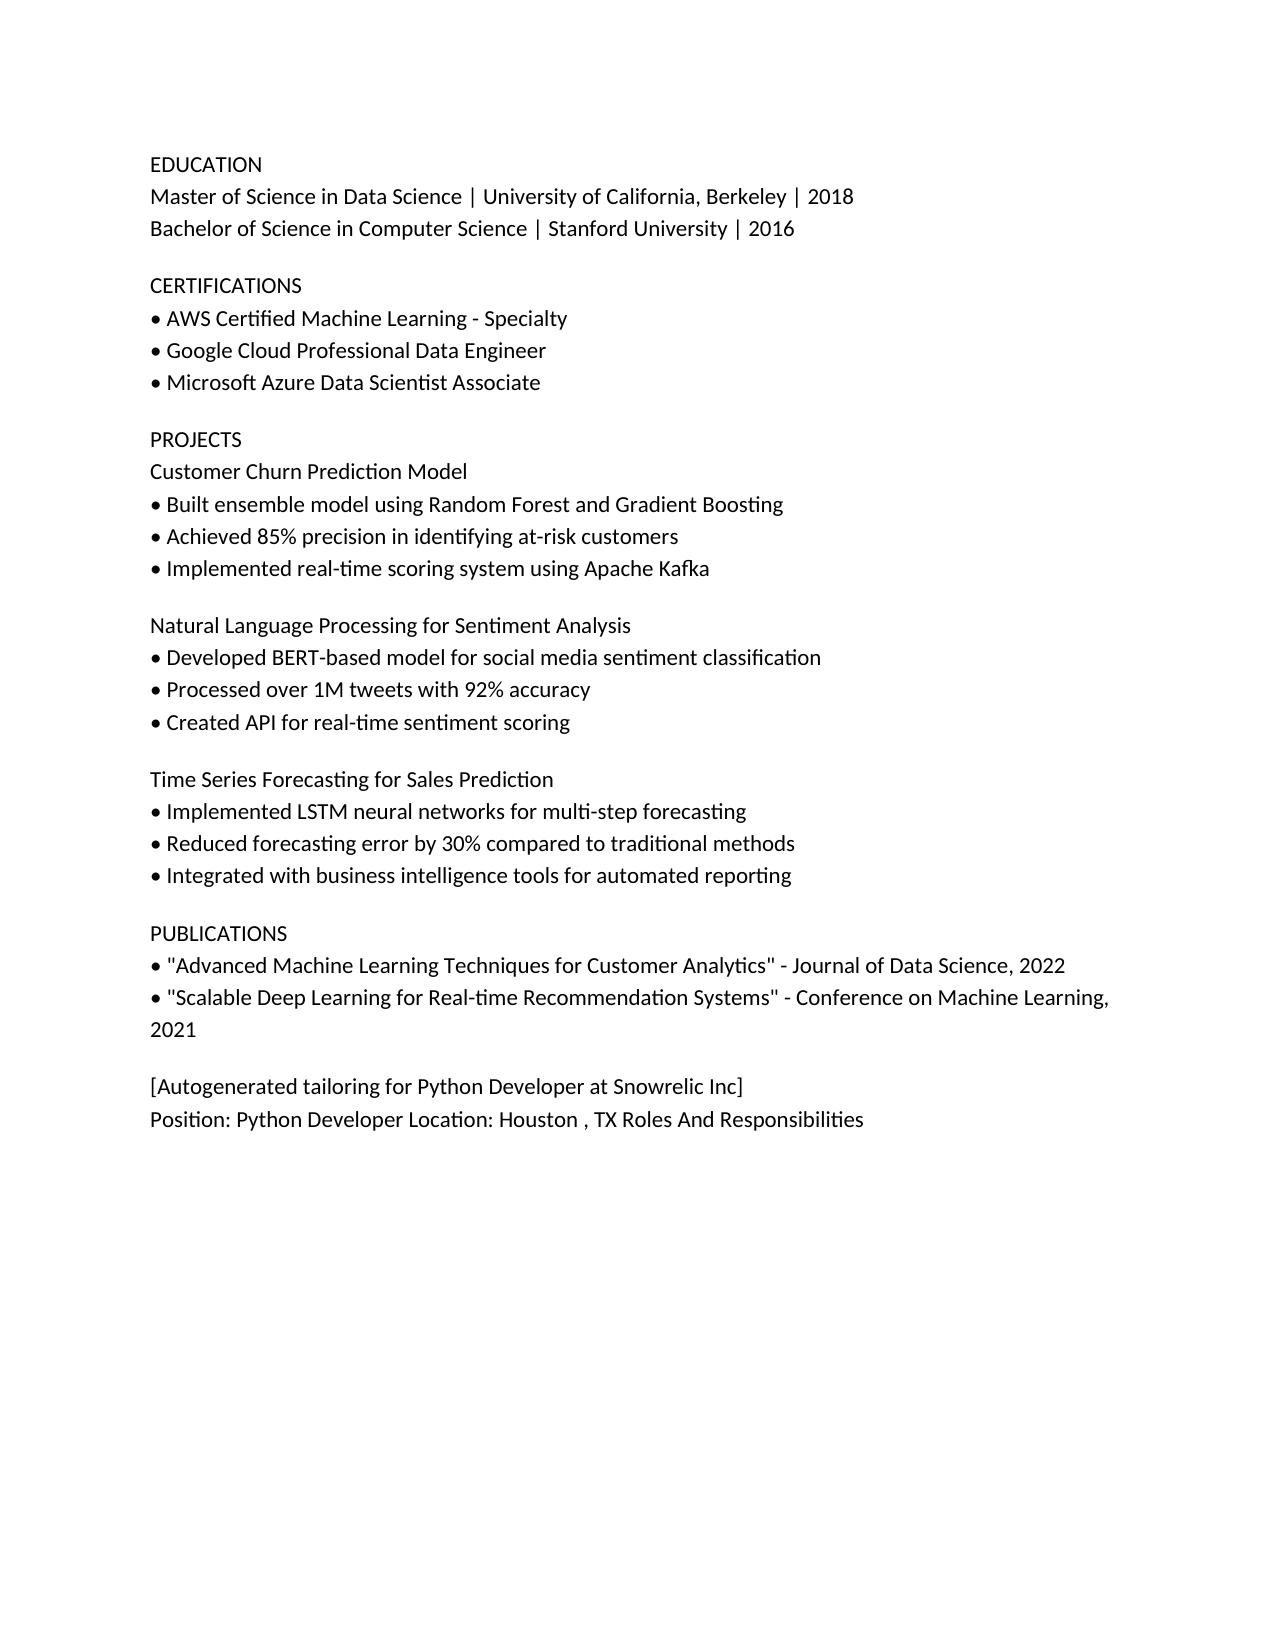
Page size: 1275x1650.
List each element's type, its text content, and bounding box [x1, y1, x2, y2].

text Time Series Forecasting for Sales Prediction • Implemented LSTM neural networks for multi-step forecasting • Reduced forecasting error by 30% compared to traditional methods • Integrated with business intelligence tools for automated reporting [150, 765, 1125, 889]
text EDUCATION Master of Science in Data Science | University of California, Berkeley | 2018 Bachelor of Science in Computer Science | Stanford University | 2016 [150, 150, 1125, 242]
text PROJECTS Customer Churn Prediction Model • Built ensemble model using Random Forest and Gradient Boosting • Achieved 85% precision in identifying at-risk customers • Implemented real-time scoring system using Apache Kafka [150, 425, 1125, 582]
text [Autogenerated tailoring for Python Developer at Snowrelic Inc] Position: Python Developer Location: Houston , TX Roles And Responsibilities [150, 1072, 1125, 1133]
text PUBLICATIONS • "Advanced Machine Learning Techniques for Customer Analytics" - Journal of Data Science, 2022 • "Scalable Deep Learning for Real-time Recommendation Systems" - Conference on Machine Learning, 2021 [150, 919, 1125, 1043]
text Natural Language Processing for Sentiment Analysis • Developed BERT-based model for social media sentiment classification • Processed over 1M tweets with 92% accuracy • Created API for real-time sentiment scoring [150, 611, 1125, 736]
text CERTIFICATIONS • AWS Certified Machine Learning - Specialty • Google Cloud Professional Data Engineer • Microsoft Azure Data Scientist Associate [150, 272, 1125, 396]
